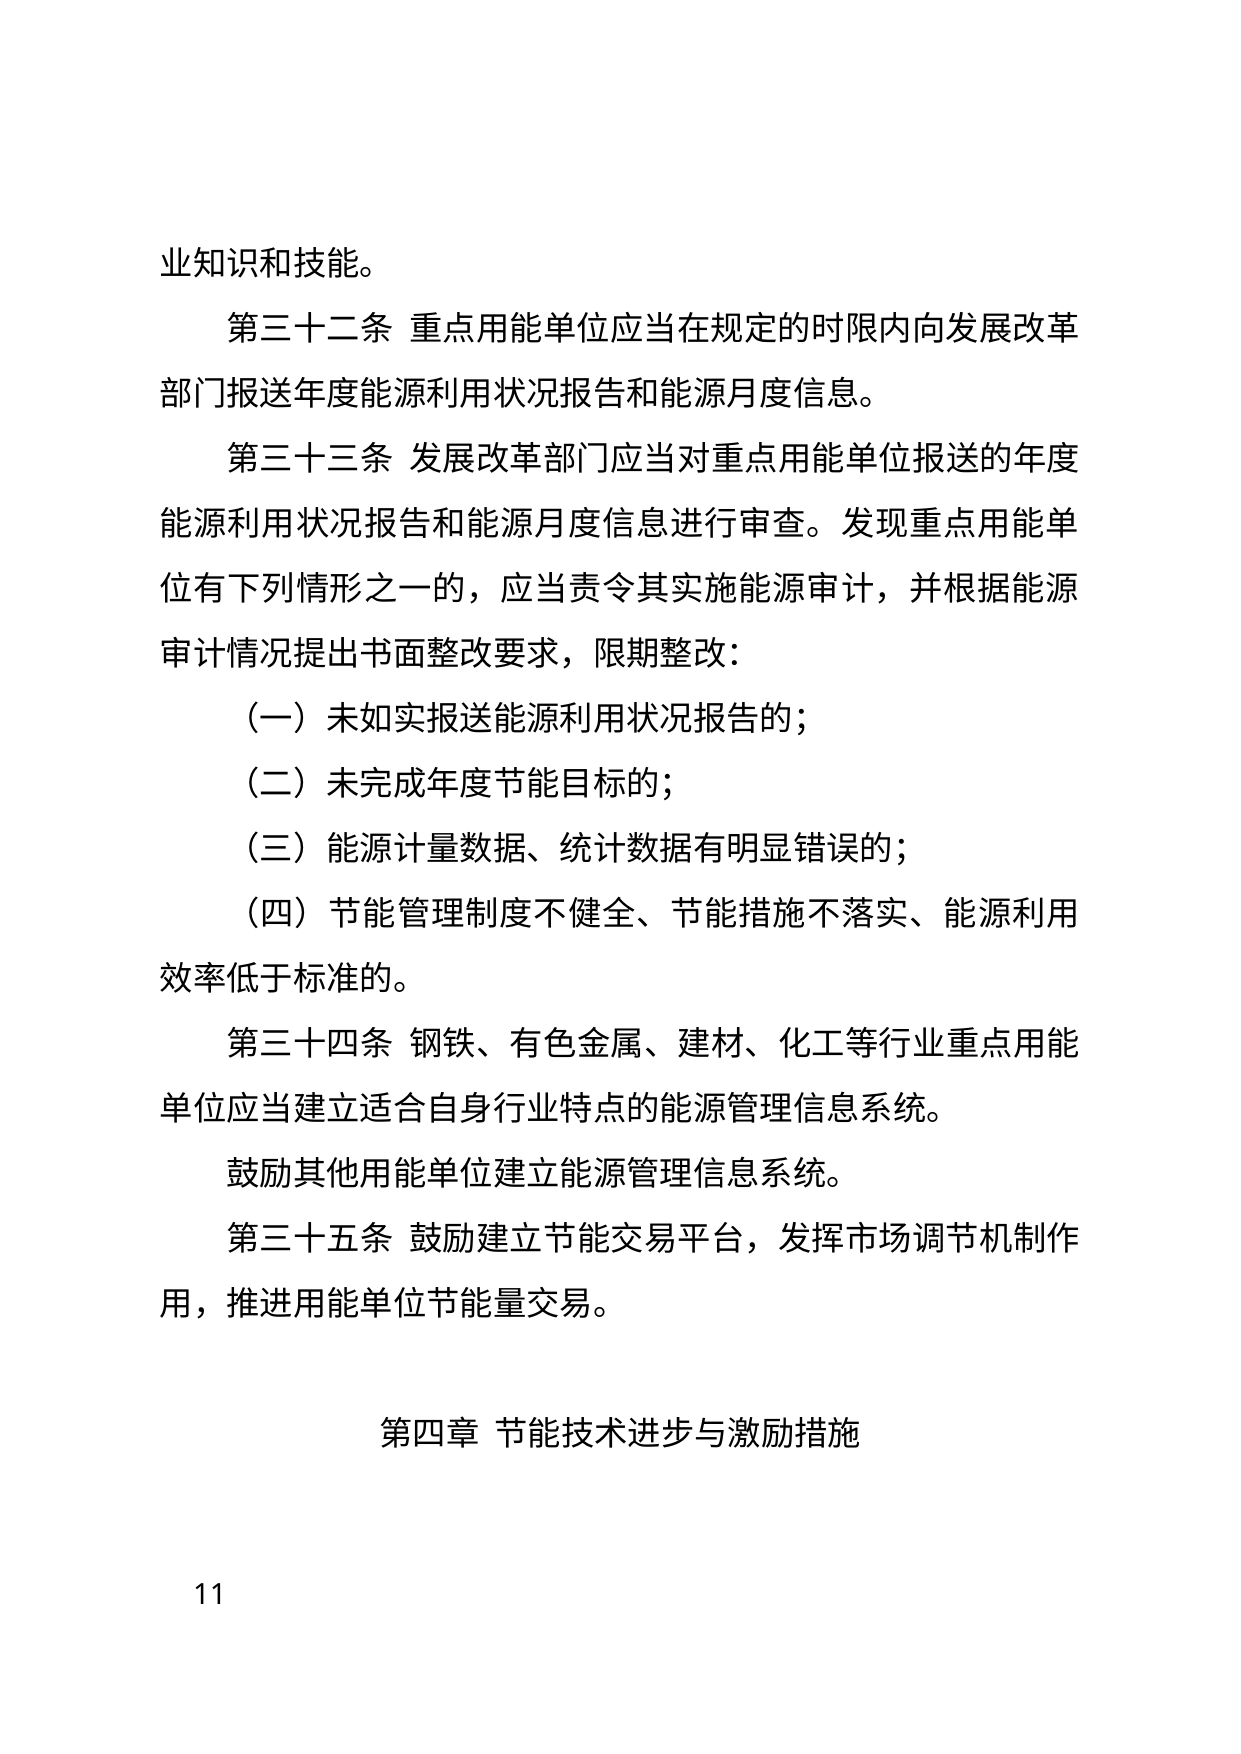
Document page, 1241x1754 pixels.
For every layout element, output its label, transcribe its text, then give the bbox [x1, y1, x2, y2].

text （四）节能管理制度不健全、节能措施不落实、能源利用效率低于标准的。 [159, 878, 1081, 1008]
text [159, 228, 1081, 293]
text 第三十二条 重点用能单位应当在规定的时限内向发展改革部门报送年度能源利用状况报告和能源月度信息。 [159, 293, 1081, 423]
text （三）能源计量数据、统计数据有明显错误的； [159, 813, 1081, 878]
text 第三十三条 发展改革部门应当对重点用能单位报送的年度能源利用状况报告和能源月度信息进行审查。发现重点用能单位有下列情形之一的，应当责令其实施能源审计，并根据能源审计情况提出书面整改要求，限期整改： [159, 423, 1081, 683]
text （二）未完成年度节能目标的； [159, 748, 1081, 813]
text （一）未如实报送能源利用状况报告的； [159, 683, 1081, 748]
text 鼓励其他用能单位建立能源管理信息系统。 [159, 1138, 1081, 1203]
text 第四章 节能技术进步与激励措施 [159, 1398, 1081, 1463]
text 第三十四条 钢铁、有色金属、建材、化工等行业重点用能单位应当建立适合自身行业特点的能源管理信息系统。 [159, 1008, 1081, 1138]
text 第三十五条 鼓励建立节能交易平台，发挥市场调节机制作用，推进用能单位节能量交易。 [159, 1203, 1081, 1333]
